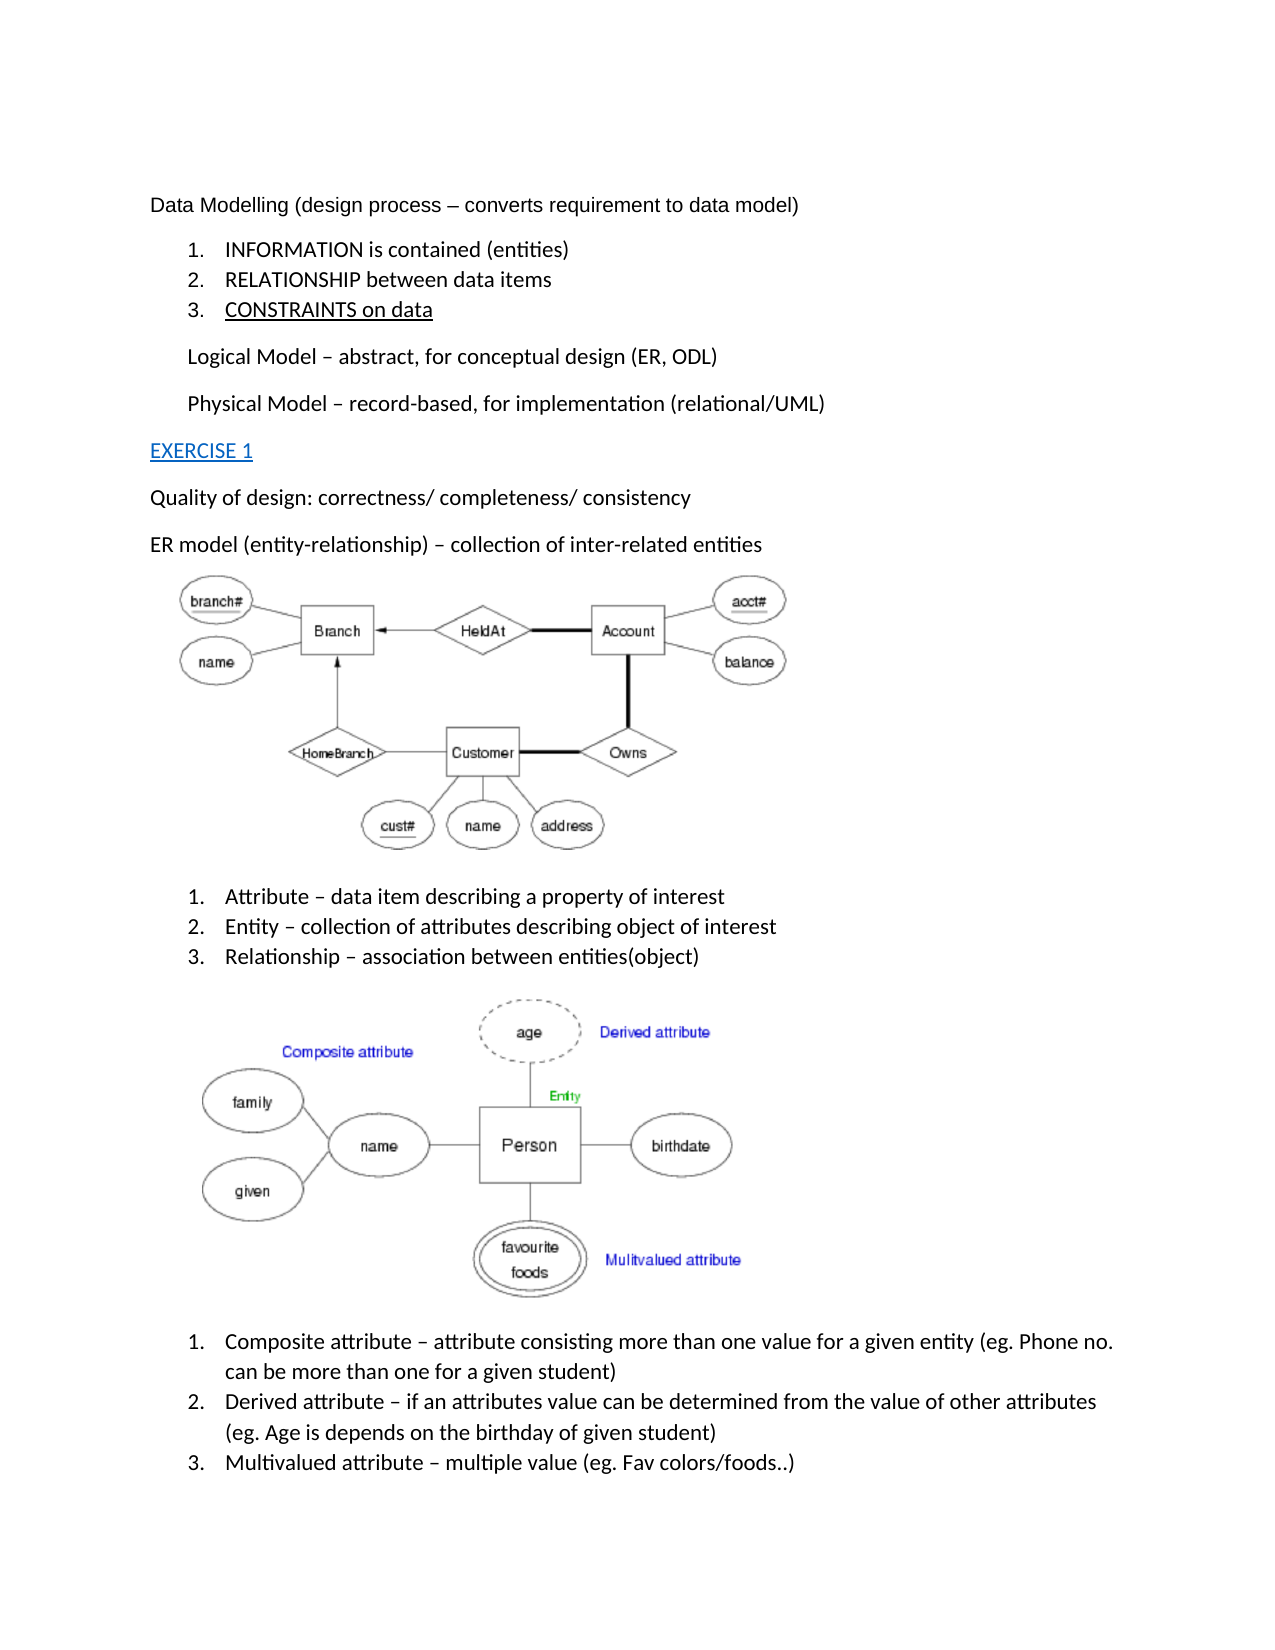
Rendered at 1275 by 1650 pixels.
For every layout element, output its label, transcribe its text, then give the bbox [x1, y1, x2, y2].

list INFORMATION is contained (entities) [187, 235, 1125, 263]
text Data Modelling (design process – converts requirement to data model) [150, 192, 1125, 216]
text Logical Model – abstract, for conceptual design (ER, ODL) [187, 342, 1125, 370]
text Quality of design: correctness/ completeness/ consistency [150, 483, 1125, 511]
text EXERCISE 1 [150, 436, 1125, 464]
list Multivalued attribute – multiple value (eg. Fav colors/foods..) [187, 1448, 1125, 1476]
picture [150, 560, 819, 863]
list Entity – collection of attributes describing object of interest [187, 912, 1125, 940]
list RELATIONSHIP between data items [187, 265, 1125, 293]
list Composite attribute – attribute consisting more than one value for a given entity (eg. Phone no. can be more than one for a given student) [187, 1327, 1125, 1385]
text Physical Model – record-based, for implementation (relational/UML) [187, 389, 1125, 417]
list CONSTRAINTS on data [187, 295, 1125, 323]
picture [187, 989, 799, 1309]
list Attribute – data item describing a property of interest [187, 882, 1125, 910]
list Relationship – association between entities(object) [187, 942, 1125, 970]
list Derived attribute – if an attributes value can be determined from the value of other attributes (eg. Age is depends on the birthday of given student) [187, 1387, 1125, 1446]
